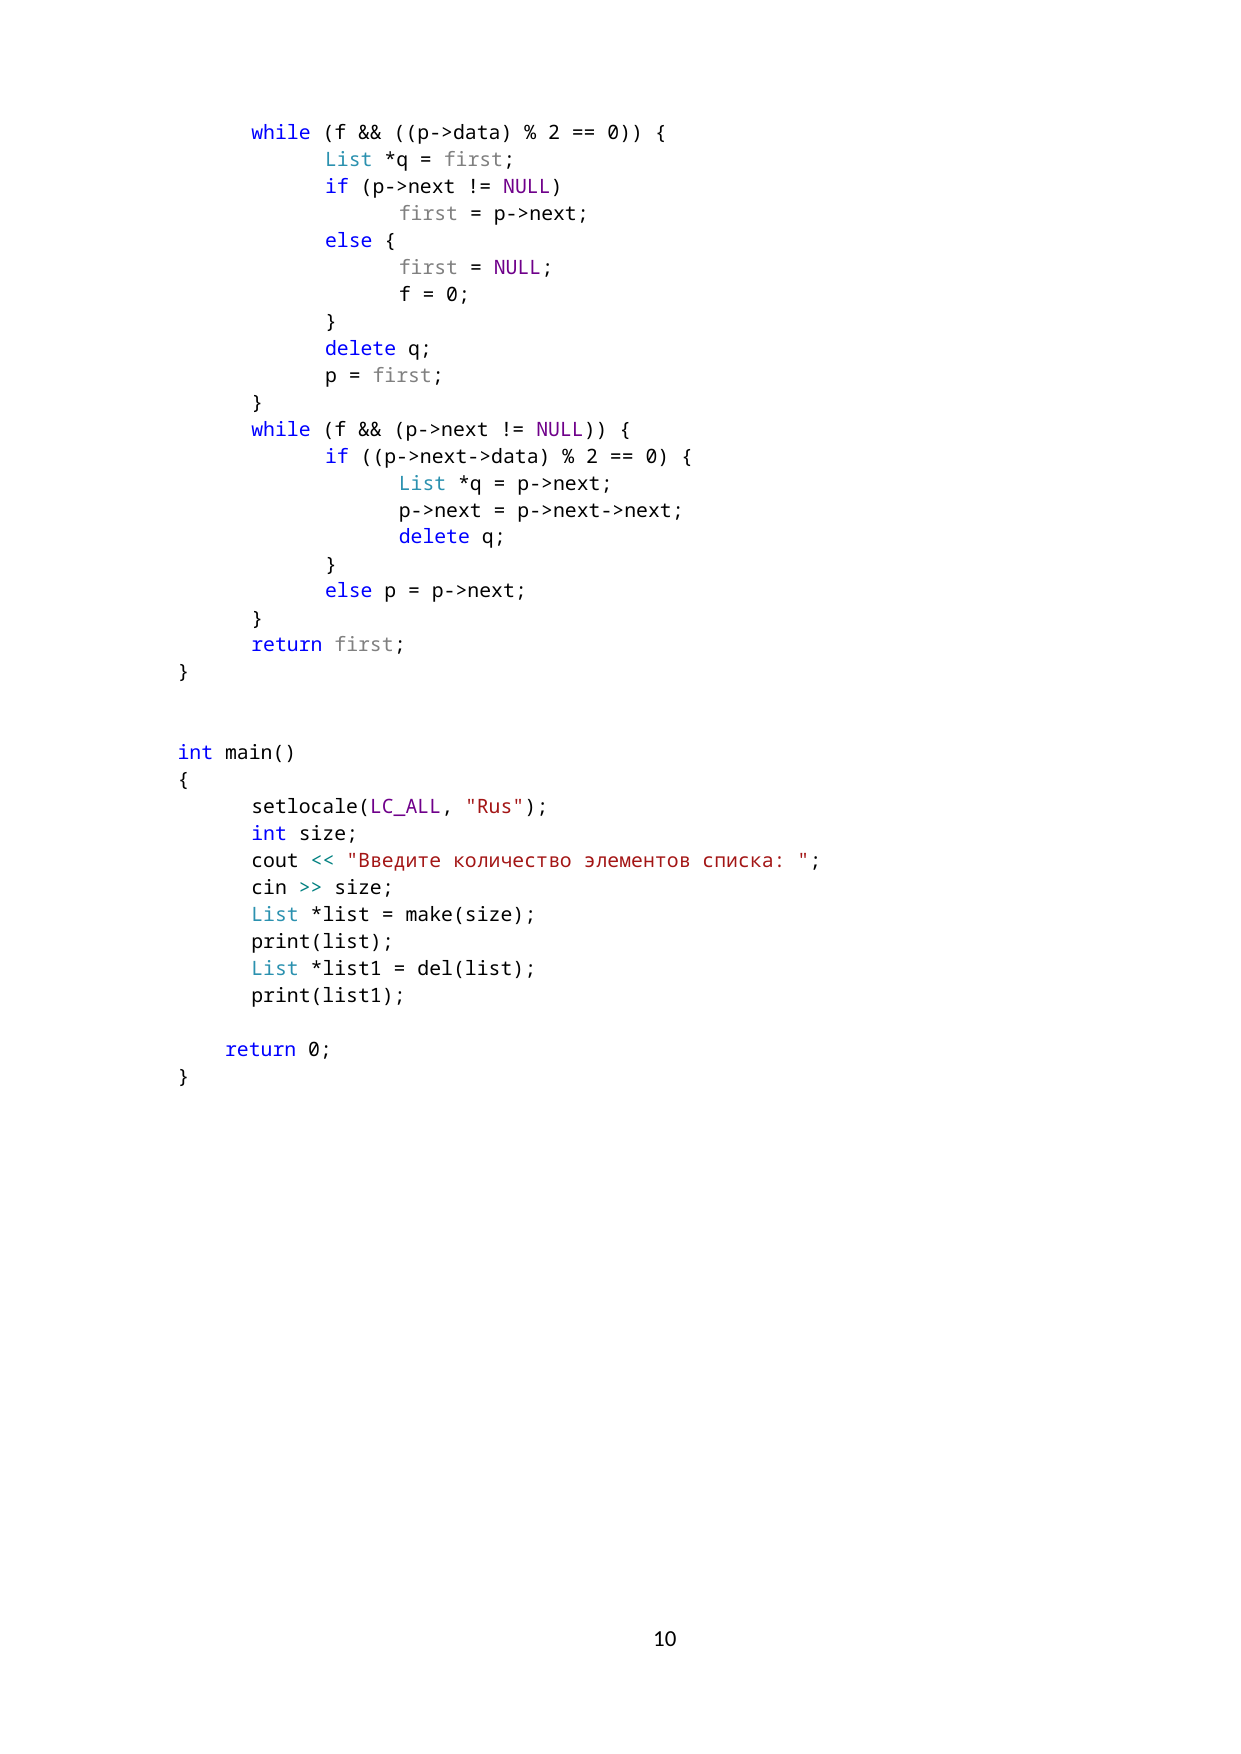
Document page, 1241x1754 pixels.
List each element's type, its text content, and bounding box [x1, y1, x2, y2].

text else { [177, 226, 1152, 253]
text List *q = p->next; [177, 469, 1152, 496]
text } [177, 550, 1152, 577]
text while (f && (p->next != NULL)) { [177, 415, 1152, 442]
text if (p->next != NULL) [177, 172, 1152, 199]
text { [177, 766, 1152, 793]
text print(list); [177, 927, 1152, 954]
text p->next = p->next->next; [177, 496, 1152, 523]
text cin >> size; [177, 873, 1152, 901]
text f = 0; [177, 280, 1152, 307]
text List *list1 = del(list); [177, 954, 1152, 981]
text p = first; [177, 361, 1152, 388]
text delete q; [177, 334, 1152, 361]
text List *q = first; [177, 145, 1152, 172]
text first = p->next; [177, 199, 1152, 226]
text } [177, 388, 1152, 415]
text return 0; [177, 1035, 1152, 1062]
text print(list1); [177, 981, 1152, 1008]
text } [177, 1062, 1152, 1089]
text } [177, 658, 1152, 685]
text setlocale(LC_ALL, "Rus"); [177, 793, 1152, 819]
text return first; [177, 631, 1152, 658]
text int size; [177, 819, 1152, 847]
text first = NULL; [177, 253, 1152, 280]
text int main() [177, 739, 1152, 766]
text if ((p->next->data) % 2 == 0) { [177, 442, 1152, 469]
text } [177, 604, 1152, 631]
text } [177, 307, 1152, 334]
text cout << "Введите количество элементов списка: "; [177, 847, 1152, 873]
text List *list = make(size); [177, 901, 1152, 927]
text else p = p->next; [177, 577, 1152, 604]
text delete q; [177, 523, 1152, 550]
text while (f && ((p->data) % 2 == 0)) { [177, 118, 1152, 145]
